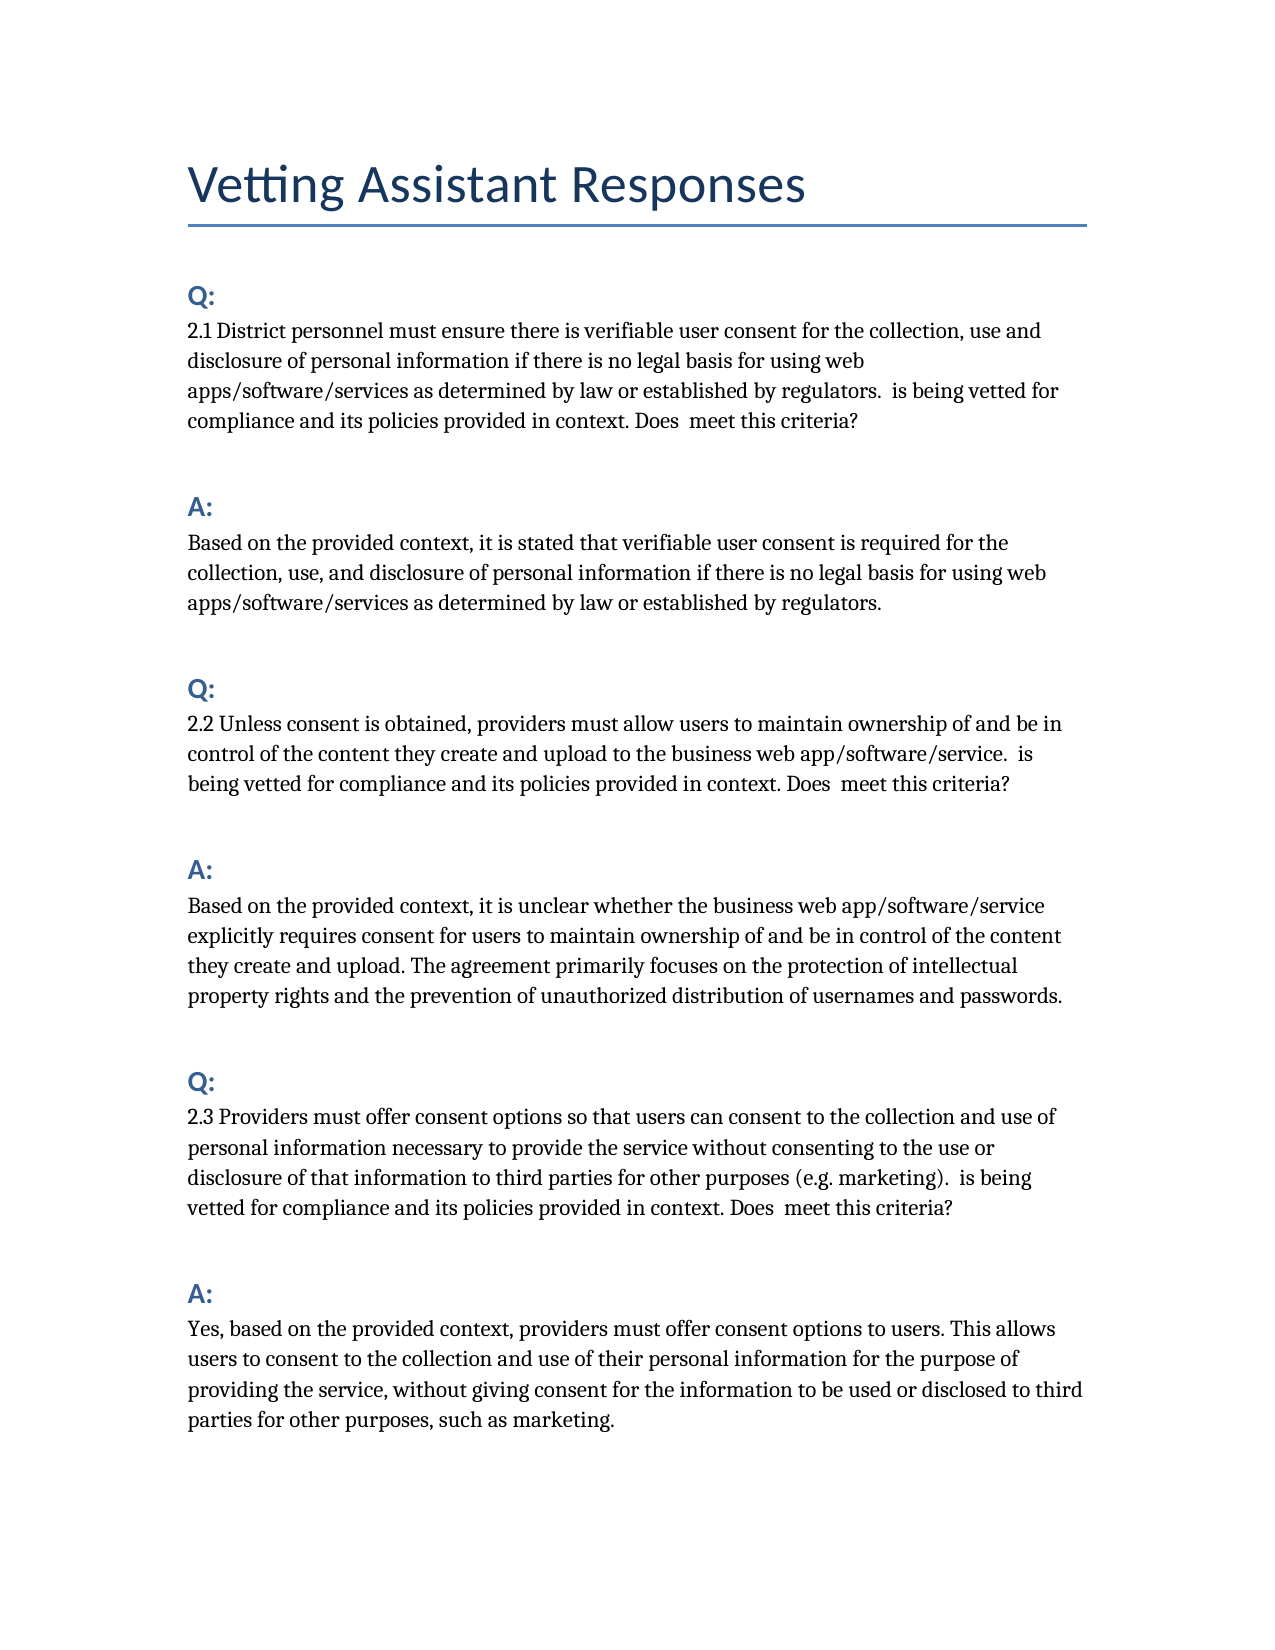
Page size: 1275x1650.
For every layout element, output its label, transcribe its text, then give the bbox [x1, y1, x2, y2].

text Based on the provided context, it is unclear whether the business web app/software/service explicitly requires consent for users to maintain ownership of and be in control of the content they create and upload. The agreement primarily focuses on the protection of intellectual property rights and the prevention of unauthorized distribution of usernames and passwords. [187, 892, 1087, 1009]
title Vetting Assistant Responses [187, 150, 1087, 227]
text Yes, based on the provided context, providers must offer consent options to users. This allows users to consent to the collection and use of their personal information for the purpose of providing the service, without giving consent for the information to be used or disclosed to third parties for other purposes, such as marketing. [187, 1316, 1087, 1433]
subtitle A: [187, 488, 1087, 524]
text 2.1 District personnel must ensure there is verifiable user consent for the collection, use and disclosure of personal information if there is no legal basis for using web apps/software/services as determined by law or established by regulators. is being vetted for compliance and its policies provided in context. Does meet this criteria? [187, 317, 1087, 434]
subtitle Q: [187, 277, 1087, 312]
text 2.2 Unless consent is obtained, providers must allow users to maintain ownership of and be in control of the content they create and upload to the business web app/software/service. is being vetted for compliance and its policies provided in context. Does meet this criteria? [187, 711, 1087, 798]
text Based on the provided context, it is stated that verifiable user consent is required for the collection, use, and disclosure of personal information if there is no legal basis for using web apps/software/services as determined by law or established by regulators. [187, 529, 1087, 616]
subtitle Q: [187, 1063, 1087, 1099]
subtitle Q: [187, 670, 1087, 706]
subtitle A: [187, 1275, 1087, 1311]
subtitle A: [187, 851, 1087, 887]
text 2.3 Providers must offer consent options so that users can consent to the collection and use of personal information necessary to provide the service without consenting to the use or disclosure of that information to third parties for other purposes (e.g. marketing). is being vetted for compliance and its policies provided in context. Does meet this criteria? [187, 1104, 1087, 1221]
